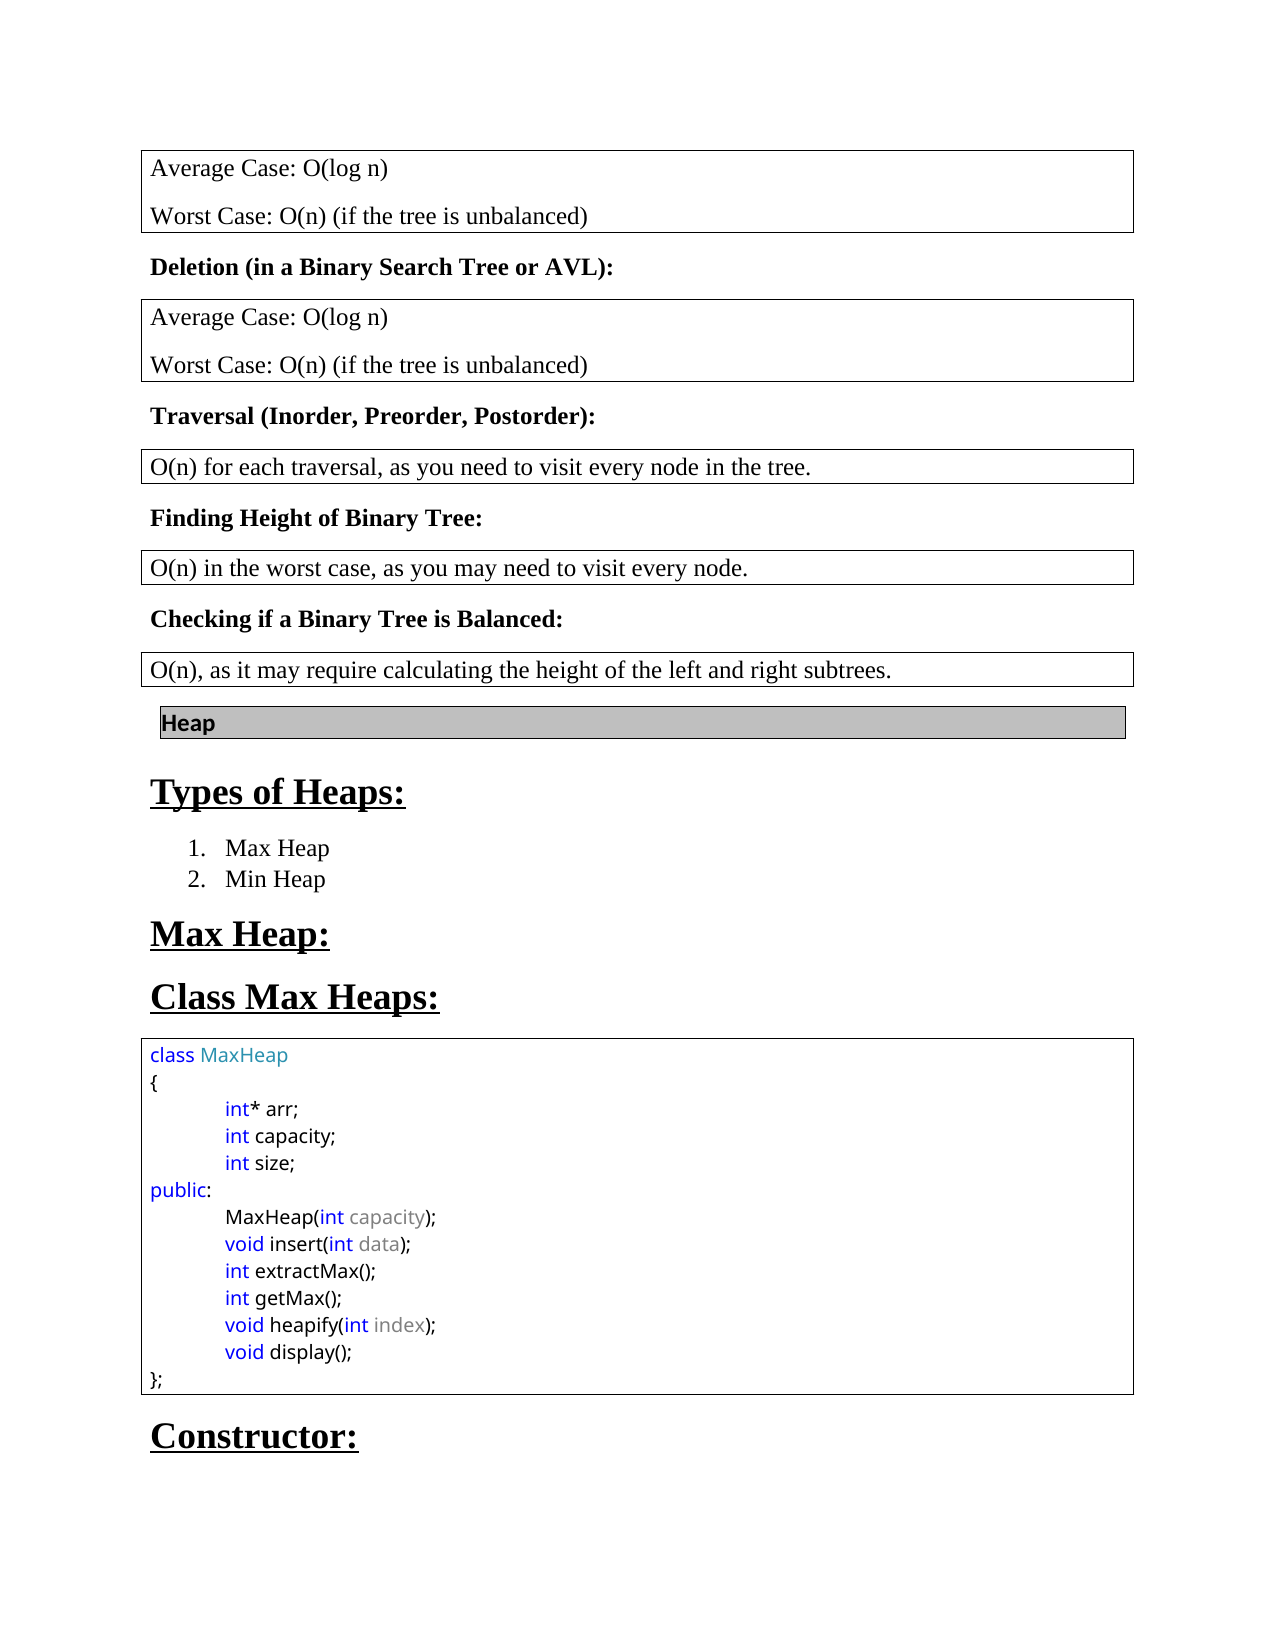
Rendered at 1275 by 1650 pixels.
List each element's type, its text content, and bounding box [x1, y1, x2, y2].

text }; [142, 1362, 1133, 1394]
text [142, 198, 1133, 232]
subtitle Heap [161, 707, 1125, 738]
text Class Max Heaps: [150, 975, 1125, 1018]
text public: [150, 1176, 1125, 1203]
text Constructor: [150, 1414, 1125, 1457]
text { [150, 1068, 1125, 1095]
text Max Heap: [150, 912, 1125, 955]
text int extractMax(); [150, 1257, 1125, 1284]
text int* arr; [150, 1095, 1125, 1122]
text int getMax(); [150, 1284, 1125, 1311]
text MaxHeap(int capacity); [150, 1203, 1125, 1230]
text O(n), as it may require calculating the height of the left and right subtrees. [142, 653, 1133, 686]
text int size; [150, 1149, 1125, 1176]
text Average Case: O(log n) [142, 300, 1133, 331]
text class MaxHeap [142, 1039, 1133, 1068]
text Traversal (Inorder, Preorder, Postorder): [150, 401, 1125, 430]
text void heapify(int index); [150, 1311, 1125, 1338]
list Max Heap [187, 833, 1125, 862]
list Min Heap [187, 864, 1125, 893]
text Types of Heaps: [150, 769, 1125, 813]
text void insert(int data); [150, 1230, 1125, 1257]
text Average Case: O(log n) [142, 151, 1133, 182]
text int capacity; [150, 1122, 1125, 1149]
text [142, 347, 1133, 381]
text Deletion (in a Binary Search Tree or AVL): [150, 252, 1125, 280]
text void display(); [150, 1338, 1125, 1362]
text O(n) in the worst case, as you may need to visit every node. [142, 551, 1133, 584]
text Checking if a Binary Tree is Balanced: [150, 604, 1125, 633]
text Finding Height of Binary Tree: [150, 503, 1125, 531]
text O(n) for each traversal, as you need to visit every node in the tree. [142, 450, 1133, 483]
